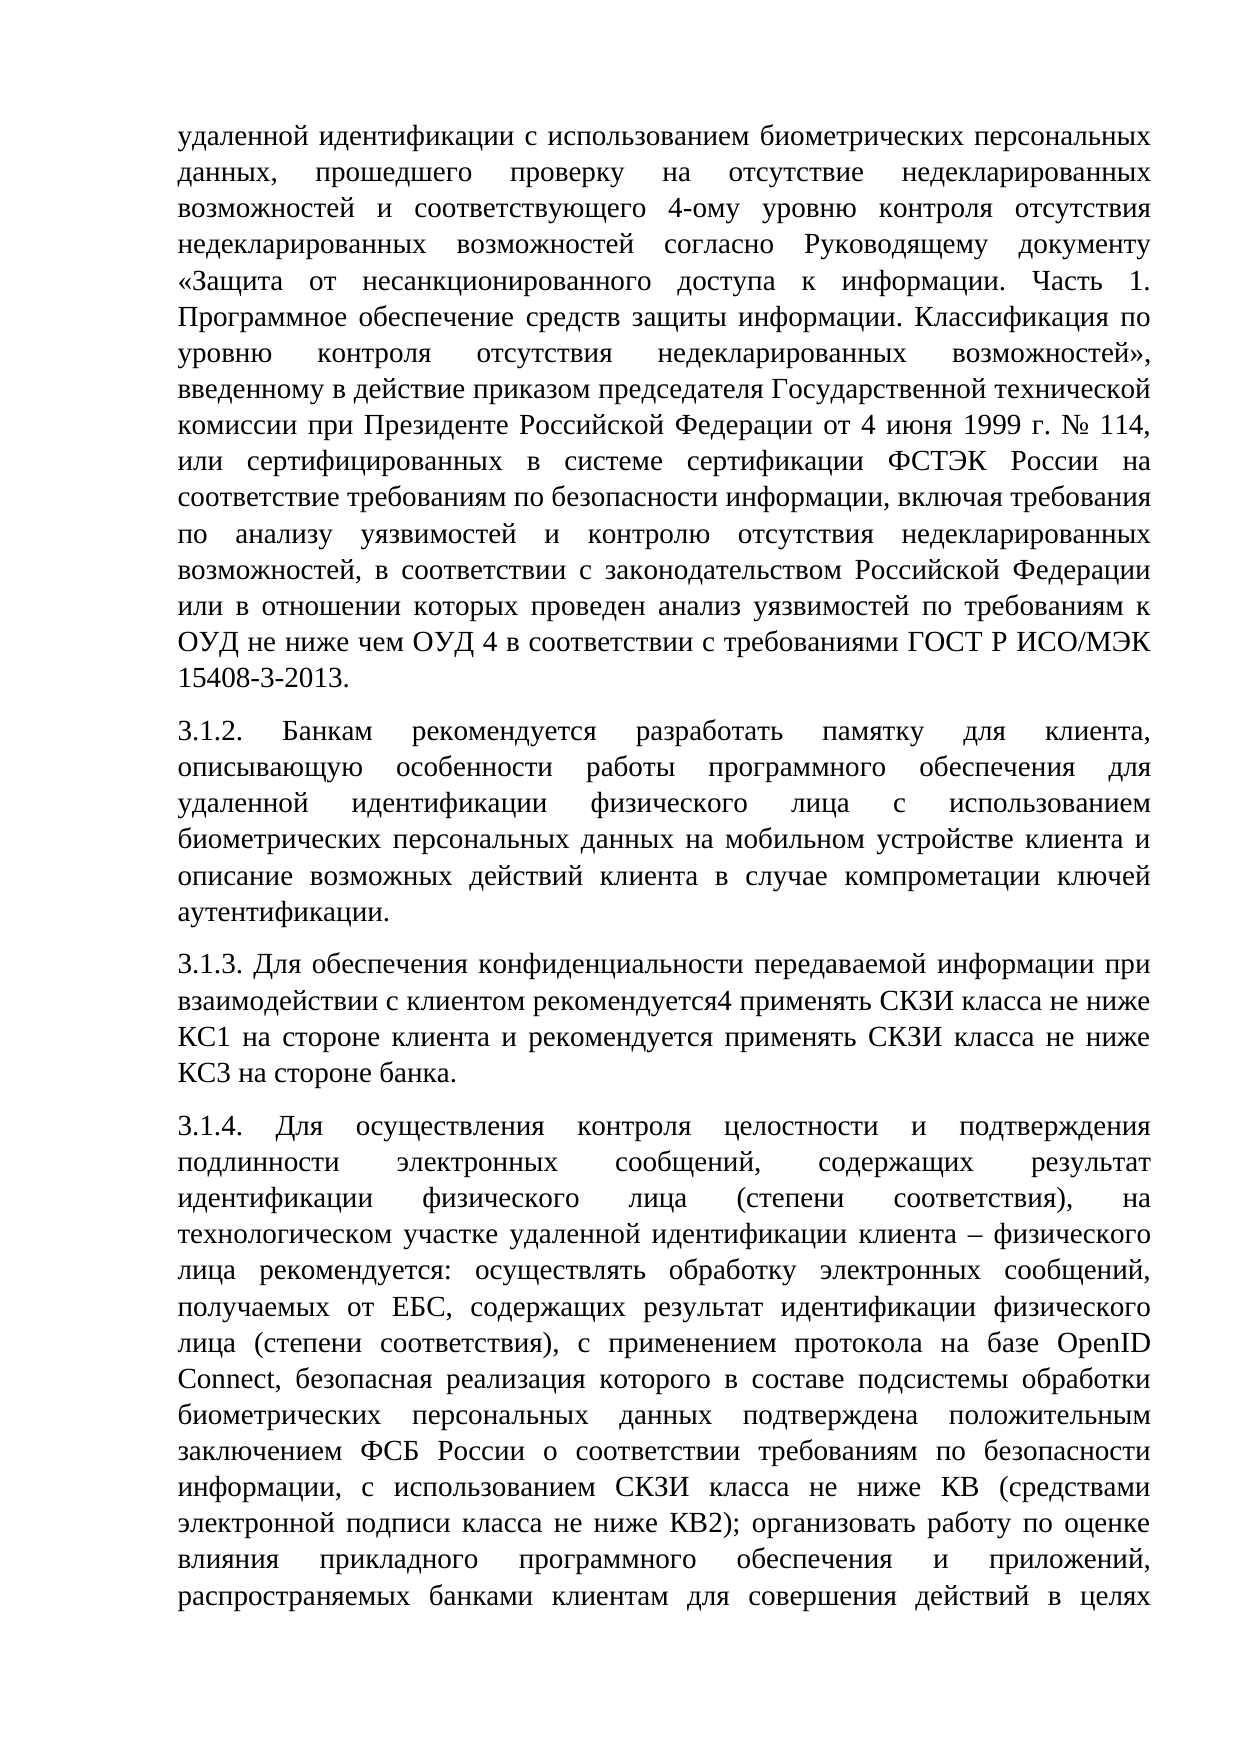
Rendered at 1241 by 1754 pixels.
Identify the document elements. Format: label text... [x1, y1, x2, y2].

text 3.1.3. Для обеспечения конфиденциальности передаваемой информации при взаимодействии с клиентом рекомендуется4 применять СКЗИ класса не ниже КС1 на стороне клиента и рекомендуется применять СКЗИ класса не ниже КС3 на стороне банка. [177, 947, 1152, 1089]
text 3.1.2. Банкам рекомендуется разработать памятку для клиента, описывающую особенности работы программного обеспечения для удаленной идентификации физического лица с использованием биометрических персональных данных на мобильном устройстве клиента и описание возможных действий клиента в случае компрометации ключей аутентификации. [177, 713, 1152, 927]
